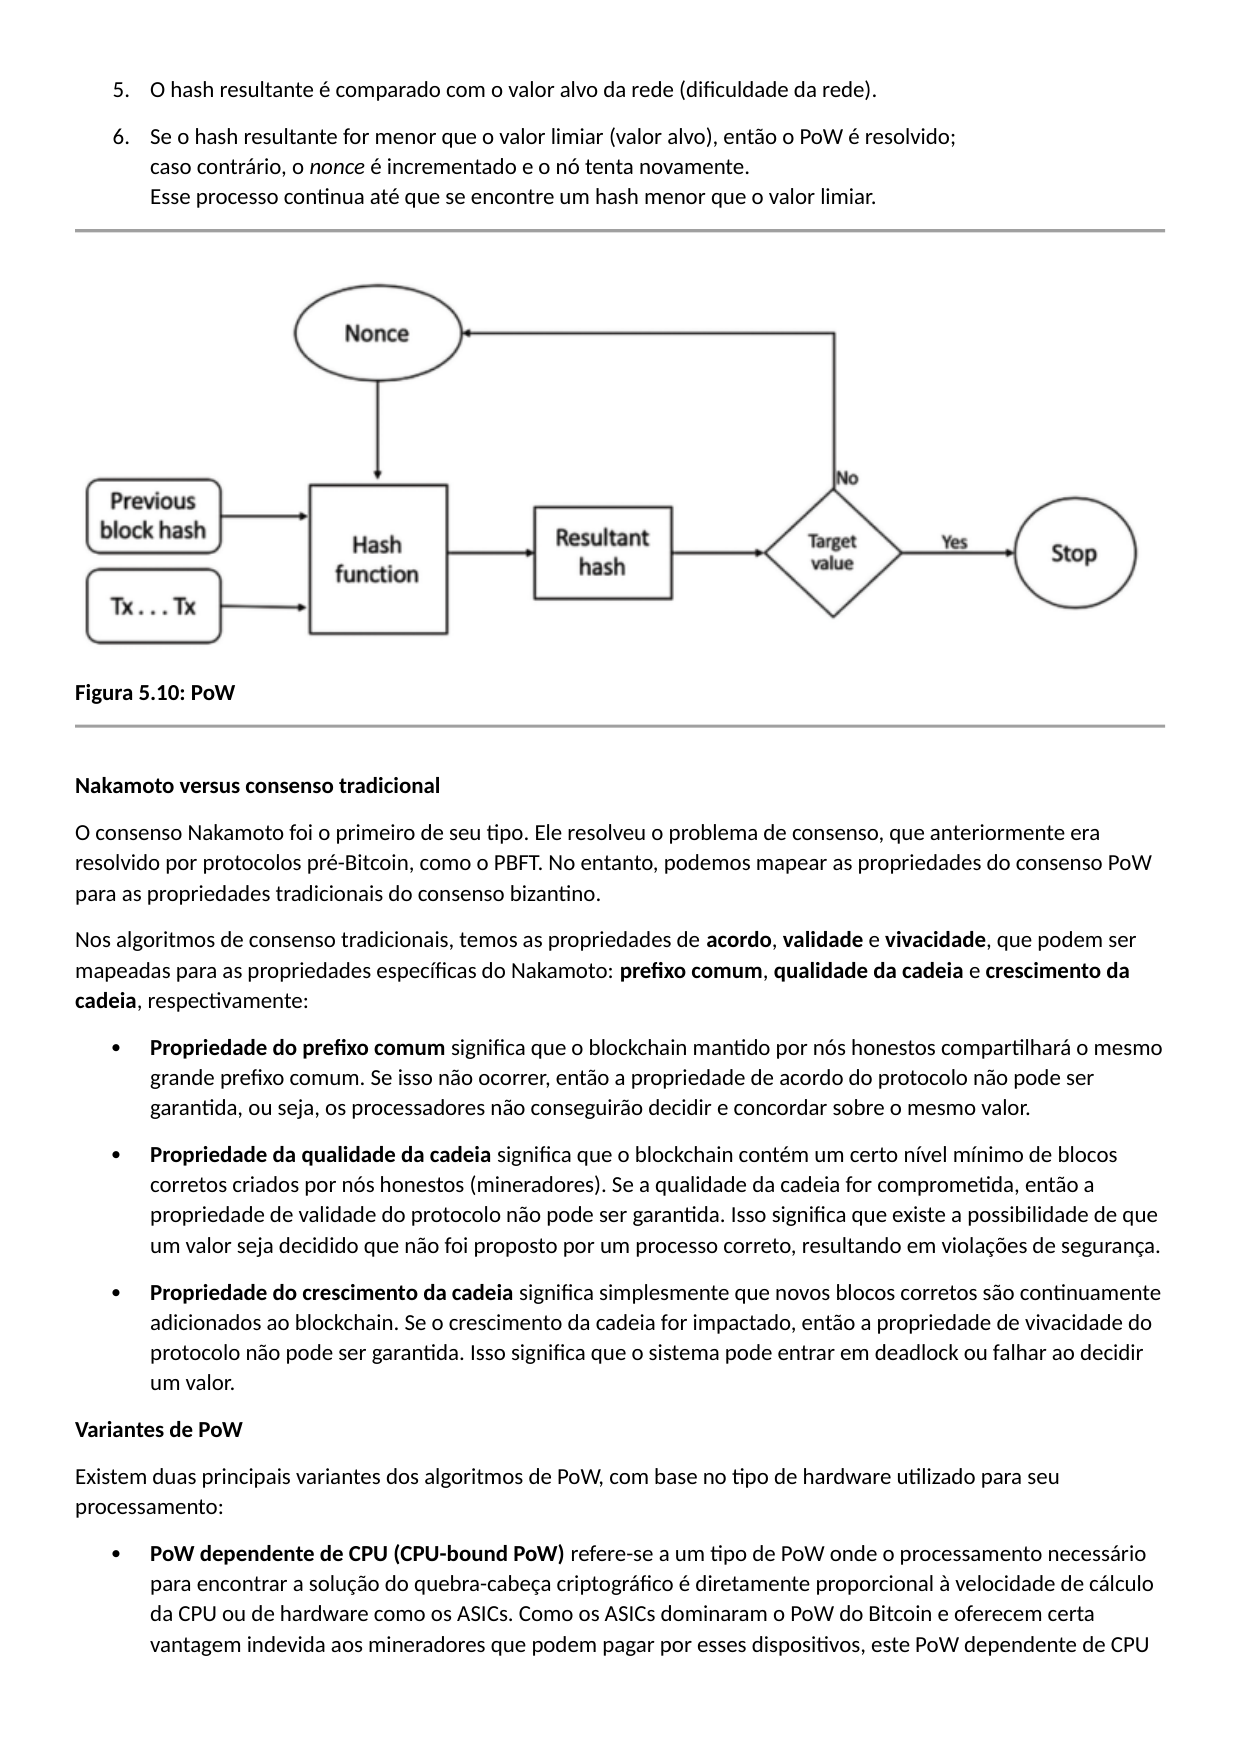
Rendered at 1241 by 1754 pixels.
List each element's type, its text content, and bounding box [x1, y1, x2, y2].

list Propriedade do crescimento da cadeia significa simplesmente que novos blocos corretos são continuamente adicionados ao blockchain. Se o crescimento da cadeia for impactado, então a propriedade de vivacidade do protocolo não pode ser garantida. Isso significa que o sistema pode entrar em deadlock ou falhar ao decidir um valor. [112, 1278, 1165, 1396]
text Figura 5.10: PoW [75, 678, 1165, 706]
list Propriedade da qualidade da cadeia significa que o blockchain contém um certo nível mínimo de blocos corretos criados por nós honestos (mineradores). Se a qualidade da cadeia for comprometida, então a propriedade de validade do protocolo não pode ser garantida. Isso significa que existe a possibilidade de que um valor seja decidido que não foi proposto por um processo correto, resultando em violações de segurança. [112, 1140, 1165, 1259]
text O consenso Nakamoto foi o primeiro de seu tipo. Ele resolveu o problema de consenso, que anteriormente era resolvido por protocolos pré-Bitcoin, como o PBFT. No entanto, podemos mapear as propriedades do consenso PoW para as propriedades tradicionais do consenso bizantino. [75, 818, 1165, 907]
text Nos algoritmos de consenso tradicionais, temos as propriedades de acordo, validade e vivacidade, que podem ser mapeadas para as propriedades específicas do Nakamoto: prefixo comum, qualidade da cadeia e crescimento da cadeia, respectivamente: [75, 926, 1165, 1014]
picture [75, 276, 1151, 659]
list O hash resultante é comparado com o valor alvo da rede (dificuldade da rede). [112, 75, 1165, 103]
text Existem duas principais variantes dos algoritmos de PoW, com base no tipo de hardware utilizado para seu processamento: [75, 1462, 1165, 1520]
list Se o hash resultante for menor que o valor limiar (valor alvo), então o PoW é resolvido; caso contrário, o nonce é incrementado e o nó tenta novamente. Esse processo continua até que se encontre um hash menor que o valor limiar. [112, 122, 1165, 210]
list Propriedade do prefixo comum significa que o blockchain mantido por nós honestos compartilhará o mesmo grande prefixo comum. Se isso não ocorrer, então a propriedade de acordo do protocolo não pode ser garantida, ou seja, os processadores não conseguirão decidir e concordar sobre o mesmo valor. [112, 1033, 1165, 1121]
text Variantes de PoW [75, 1415, 1165, 1443]
text Nakamoto versus consenso tradicional [75, 771, 1165, 799]
